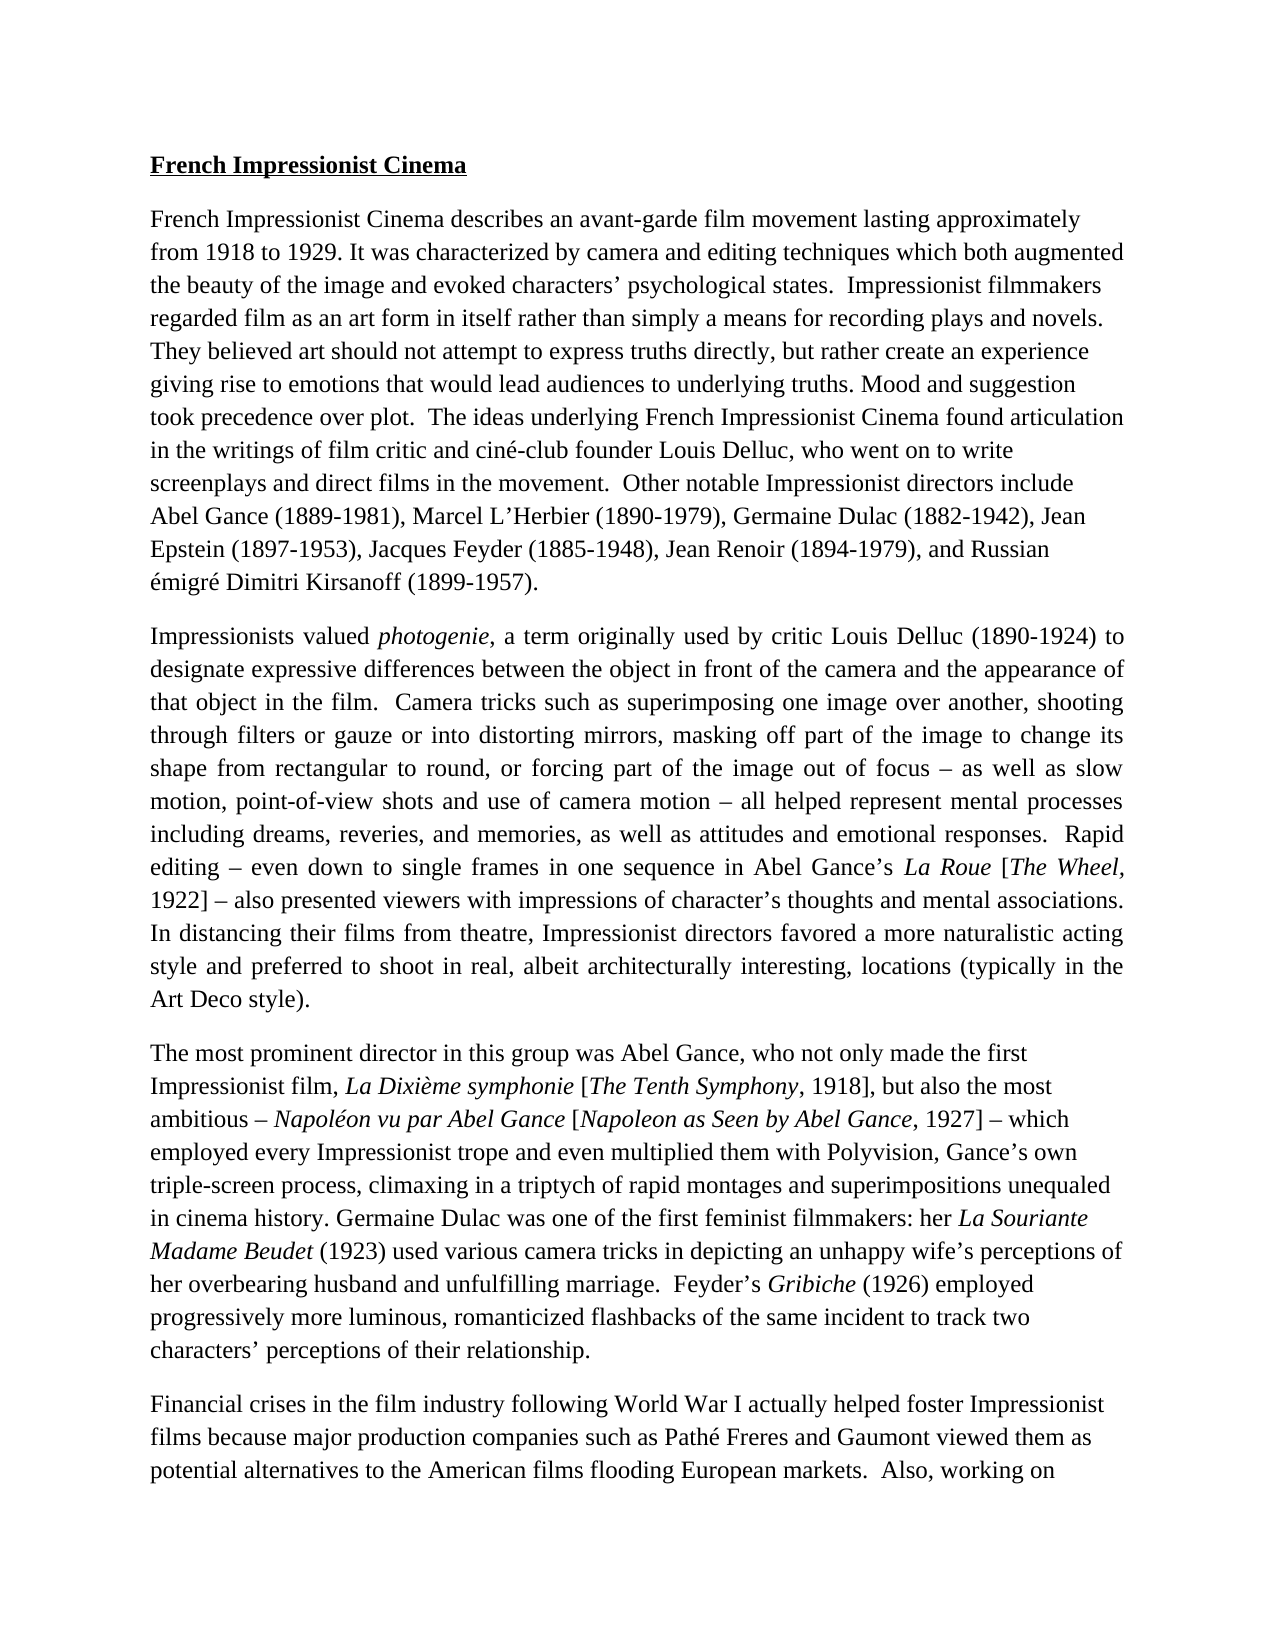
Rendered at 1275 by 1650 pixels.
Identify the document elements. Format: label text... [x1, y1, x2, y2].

text French Impressionist Cinema [150, 150, 1125, 179]
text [150, 1389, 1125, 1484]
text The most prominent director in this group was Abel Gance, who not only made the first Impressionist film, La Dixième symphonie [The Tenth Symphony, 1918], but also the most ambitious – Napoléon vu par Abel Gance [Napoleon as Seen by Abel Gance, 1927] – which employed every Impressionist trope and even multiplied them with Polyvision, Gance’s own triple-screen process, climaxing in a triptych of rapid montages and superimpositions unequaled in cinema history. Germaine Dulac was one of the first feminist filmmakers: her La Souriante Madame Beudet (1923) used various camera tricks in depicting an unhappy wife’s perceptions of her overbearing husband and unfulfilling marriage. Feyder’s Gribiche (1926) employed progressively more luminous, romanticized flashbacks of the same incident to track two characters’ perceptions of their relationship. [150, 1038, 1125, 1364]
text Impressionists valued photogenie, a term originally used by critic Louis Delluc (1890-1924) to designate expressive differences between the object in front of the camera and the appearance of that object in the film. Camera tricks such as superimposing one image over another, shooting through filters or gauze or into distorting mirrors, masking off part of the image to change its shape from rectangular to round, or forcing part of the image out of focus – as well as slow motion, point-of-view shots and use of camera motion – all helped represent mental processes including dreams, reveries, and memories, as well as attitudes and emotional responses. Rapid editing – even down to single frames in one sequence in Abel Gance’s La Roue [The Wheel, 1922] – also presented viewers with impressions of character’s thoughts and mental associations. In distancing their films from theatre, Impressionist directors favored a more naturalistic acting style and preferred to shoot in real, albeit architecturally interesting, locations (typically in the Art Deco style). [150, 621, 1125, 1013]
text French Impressionist Cinema describes an avant-garde film movement lasting approximately from 1918 to 1929. It was characterized by camera and editing techniques which both augmented the beauty of the image and evoked characters’ psychological states. Impressionist filmmakers regarded film as an art form in itself rather than simply a means for recording plays and novels. They believed art should not attempt to express truths directly, but rather create an experience giving rise to emotions that would lead audiences to underlying truths. Mood and suggestion took precedence over plot. The ideas underlying French Impressionist Cinema found articulation in the writings of film critic and ciné-club founder Louis Delluc, who went on to write screenplays and direct films in the movement. Other notable Impressionist directors include Abel Gance (1889-1981), Marcel L’Herbier (1890-1979), Germaine Dulac (1882-1942), Jean Epstein (1897-1953), Jacques Feyder (1885-1948), Jean Renoir (1894-1979), and Russian émigré Dimitri Kirsanoff (1899-1957). [150, 204, 1125, 596]
